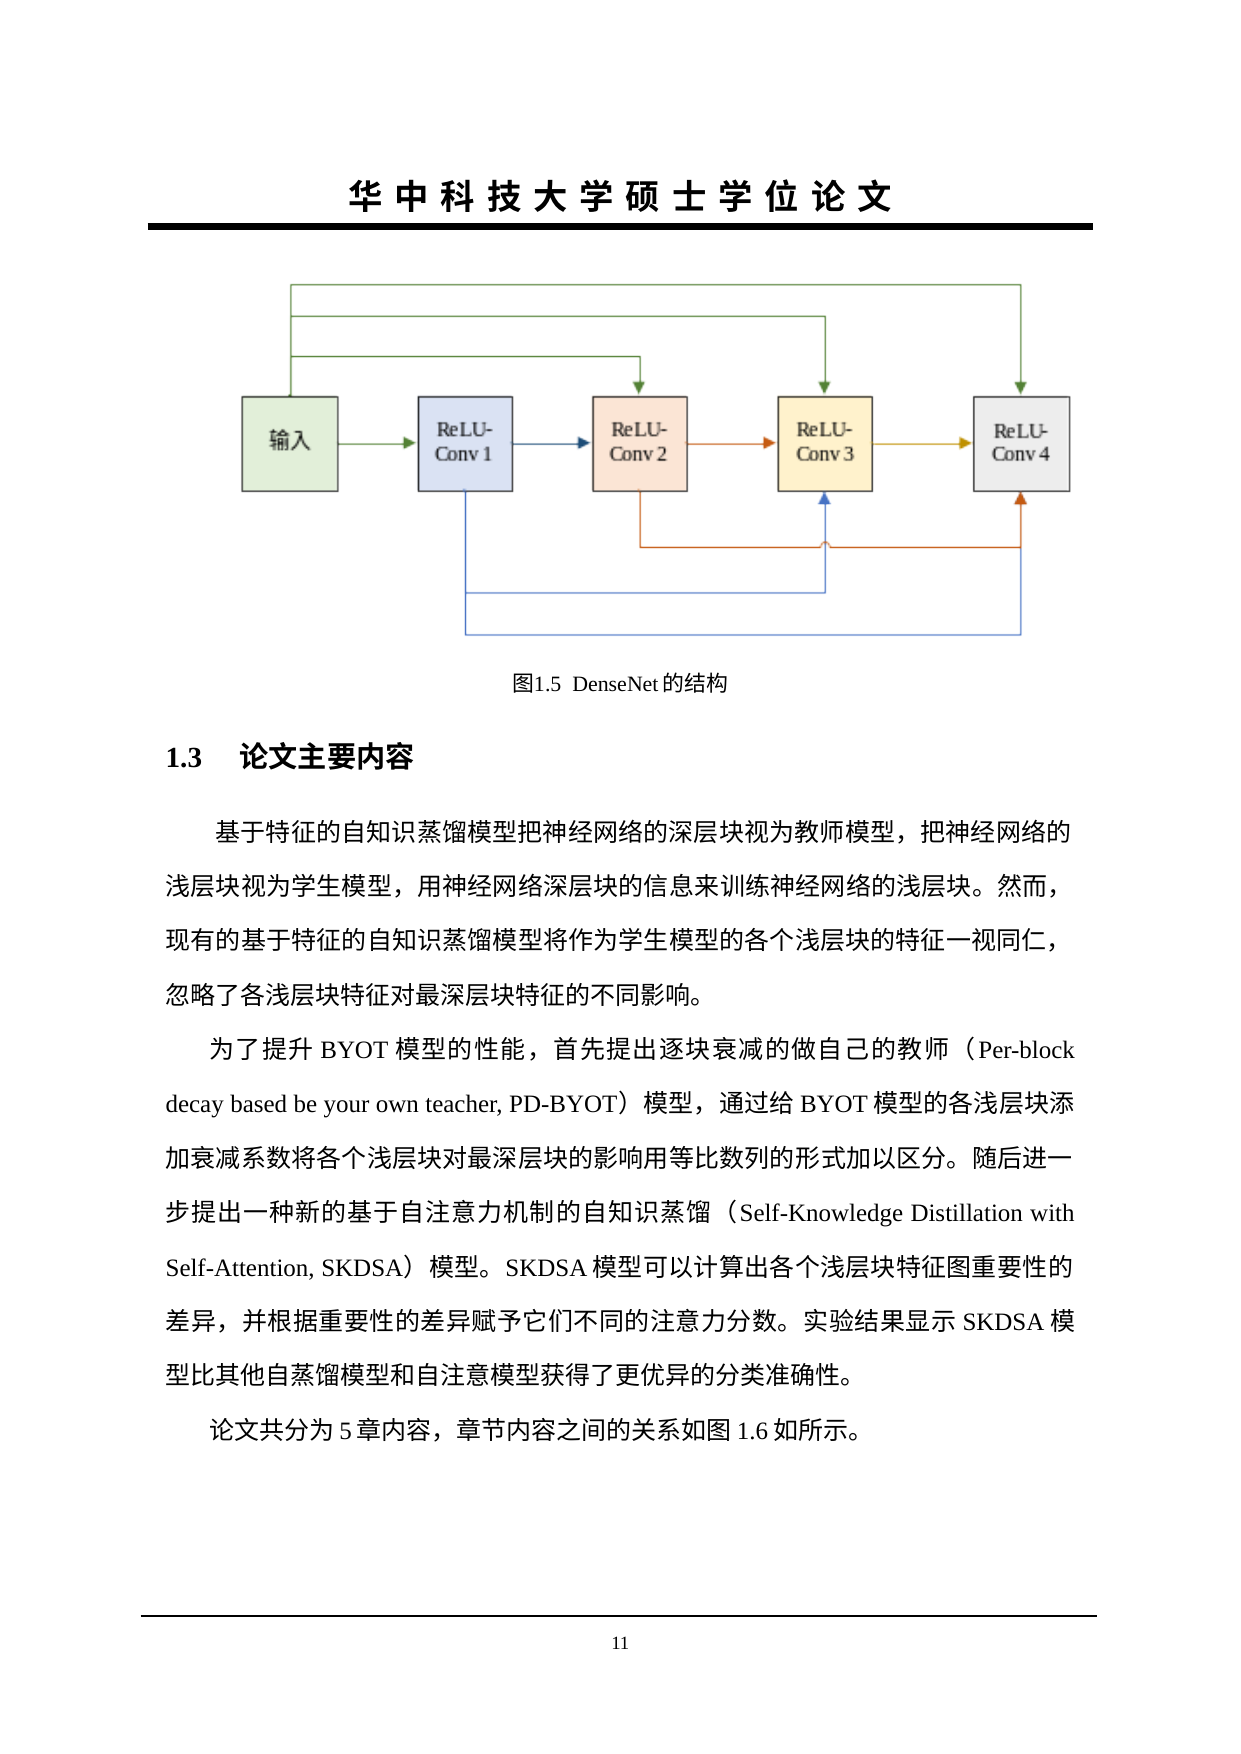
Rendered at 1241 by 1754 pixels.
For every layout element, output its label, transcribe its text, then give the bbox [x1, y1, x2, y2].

text 论文共分为5章内容，章节内容之间的关系如图1.6如所示。 [165, 1410, 1075, 1446]
text 图1.5 DenseNet的结构 [165, 666, 1075, 697]
text 基于特征的自知识蒸馏模型把神经网络的深层块视为教师模型，把神经网络的浅层块视为学生模型，用神经网络深层块的信息来训练神经网络的浅层块。然而，现有的基于特征的自知识蒸馏模型将作为学生模型的各个浅层块的特征一视同仁，忽略了各浅层块特征对最深层块特征的不同影响。 [165, 812, 1075, 1011]
subtitle 论文主要内容 [165, 734, 1075, 776]
text 为了提升BYOT模型的性能，首先提出逐块衰减的做自己的教师（Per-block decay based be your own teacher, PD-BYOT）模型，通过给BYOT模型的各浅层块添加衰减系数将各个浅层块对最深层块的影响用等比数列的形式加以区分。随后进一步提出一种新的基于自注意力机制的自知识蒸馏（Self-Knowledge Distillation with Self-Attention, SKDSA）模型。SKDSA模型可以计算出各个浅层块特征图重要性的差异，并根据重要性的差异赋予它们不同的注意力分数。实验结果显示SKDSA模型比其他自蒸馏模型和自注意模型获得了更优异的分类准确性。 [165, 1029, 1075, 1392]
